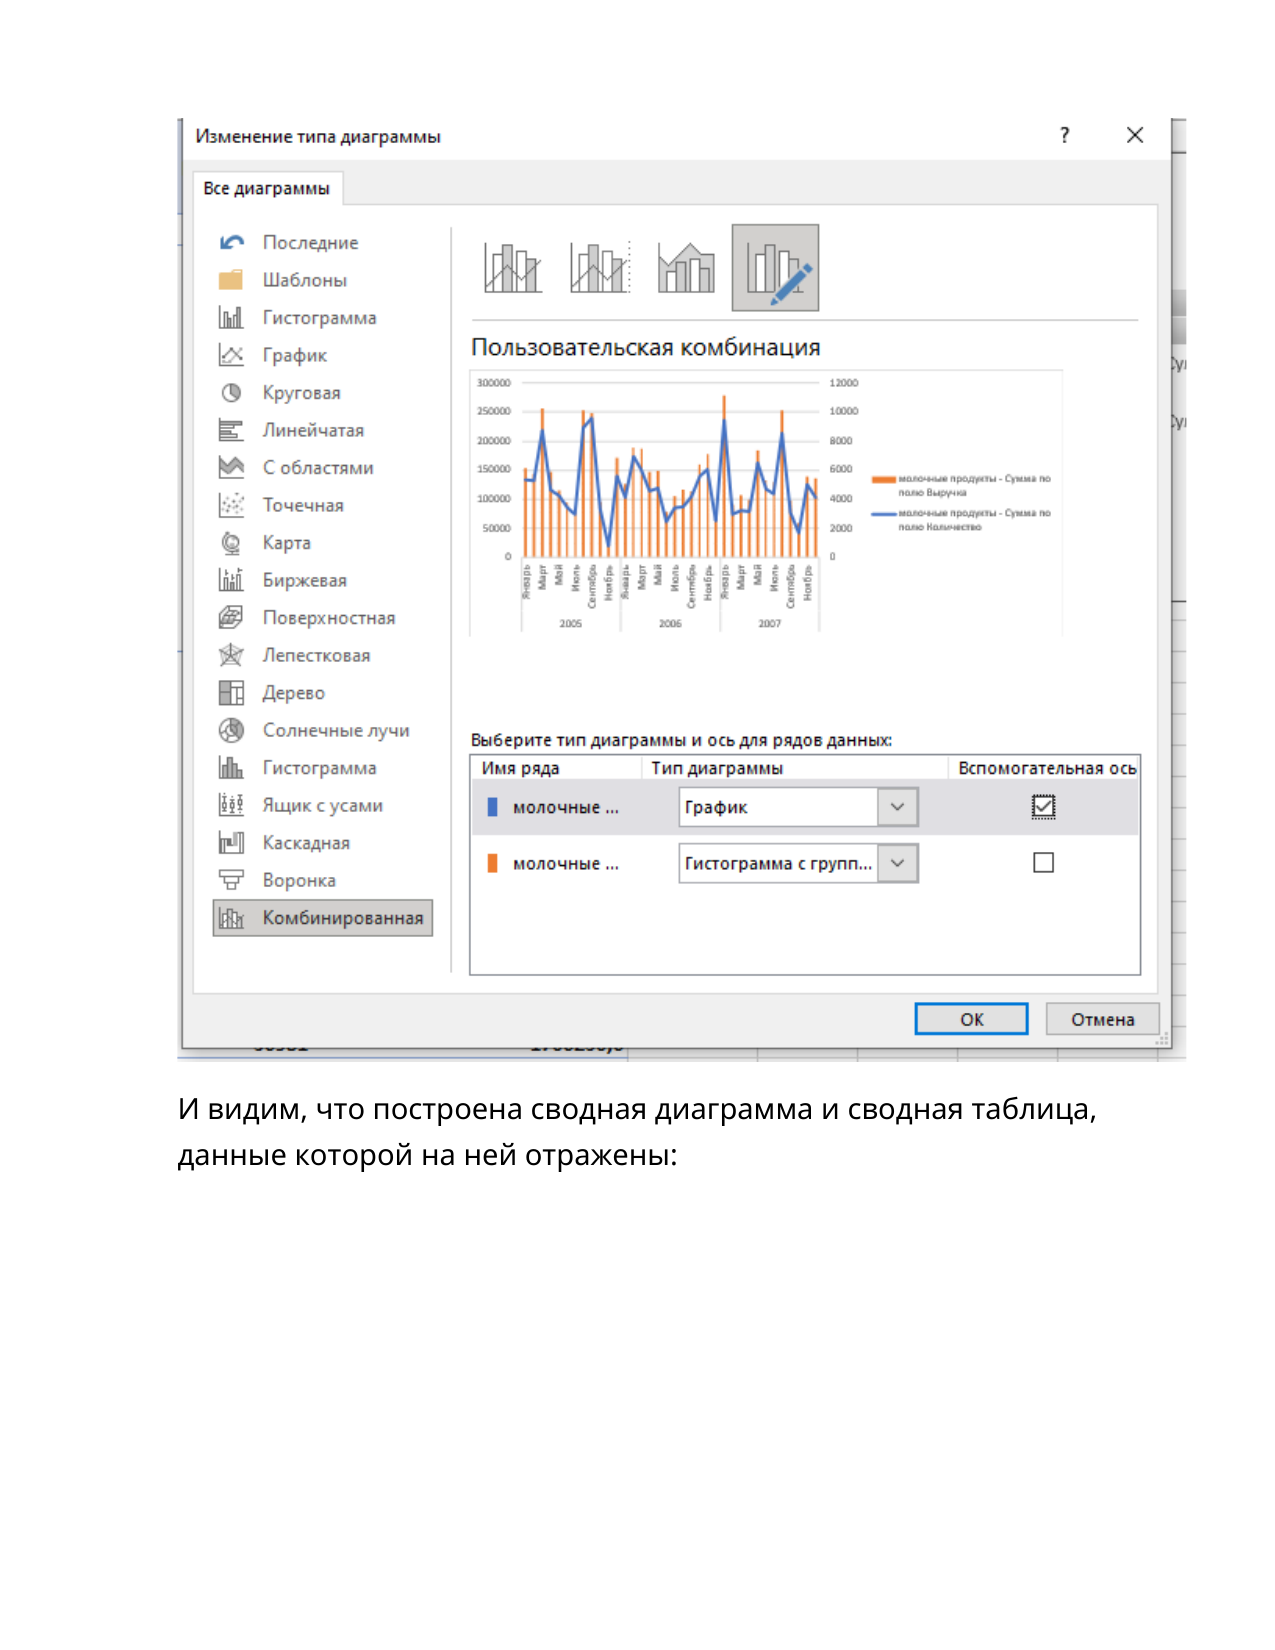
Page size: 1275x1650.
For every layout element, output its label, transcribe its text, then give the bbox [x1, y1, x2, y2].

text И видим, что построена сводная диаграмма и сводная таблица, данные которой на ней отражены: [177, 1088, 1186, 1174]
picture [177, 118, 1187, 1062]
